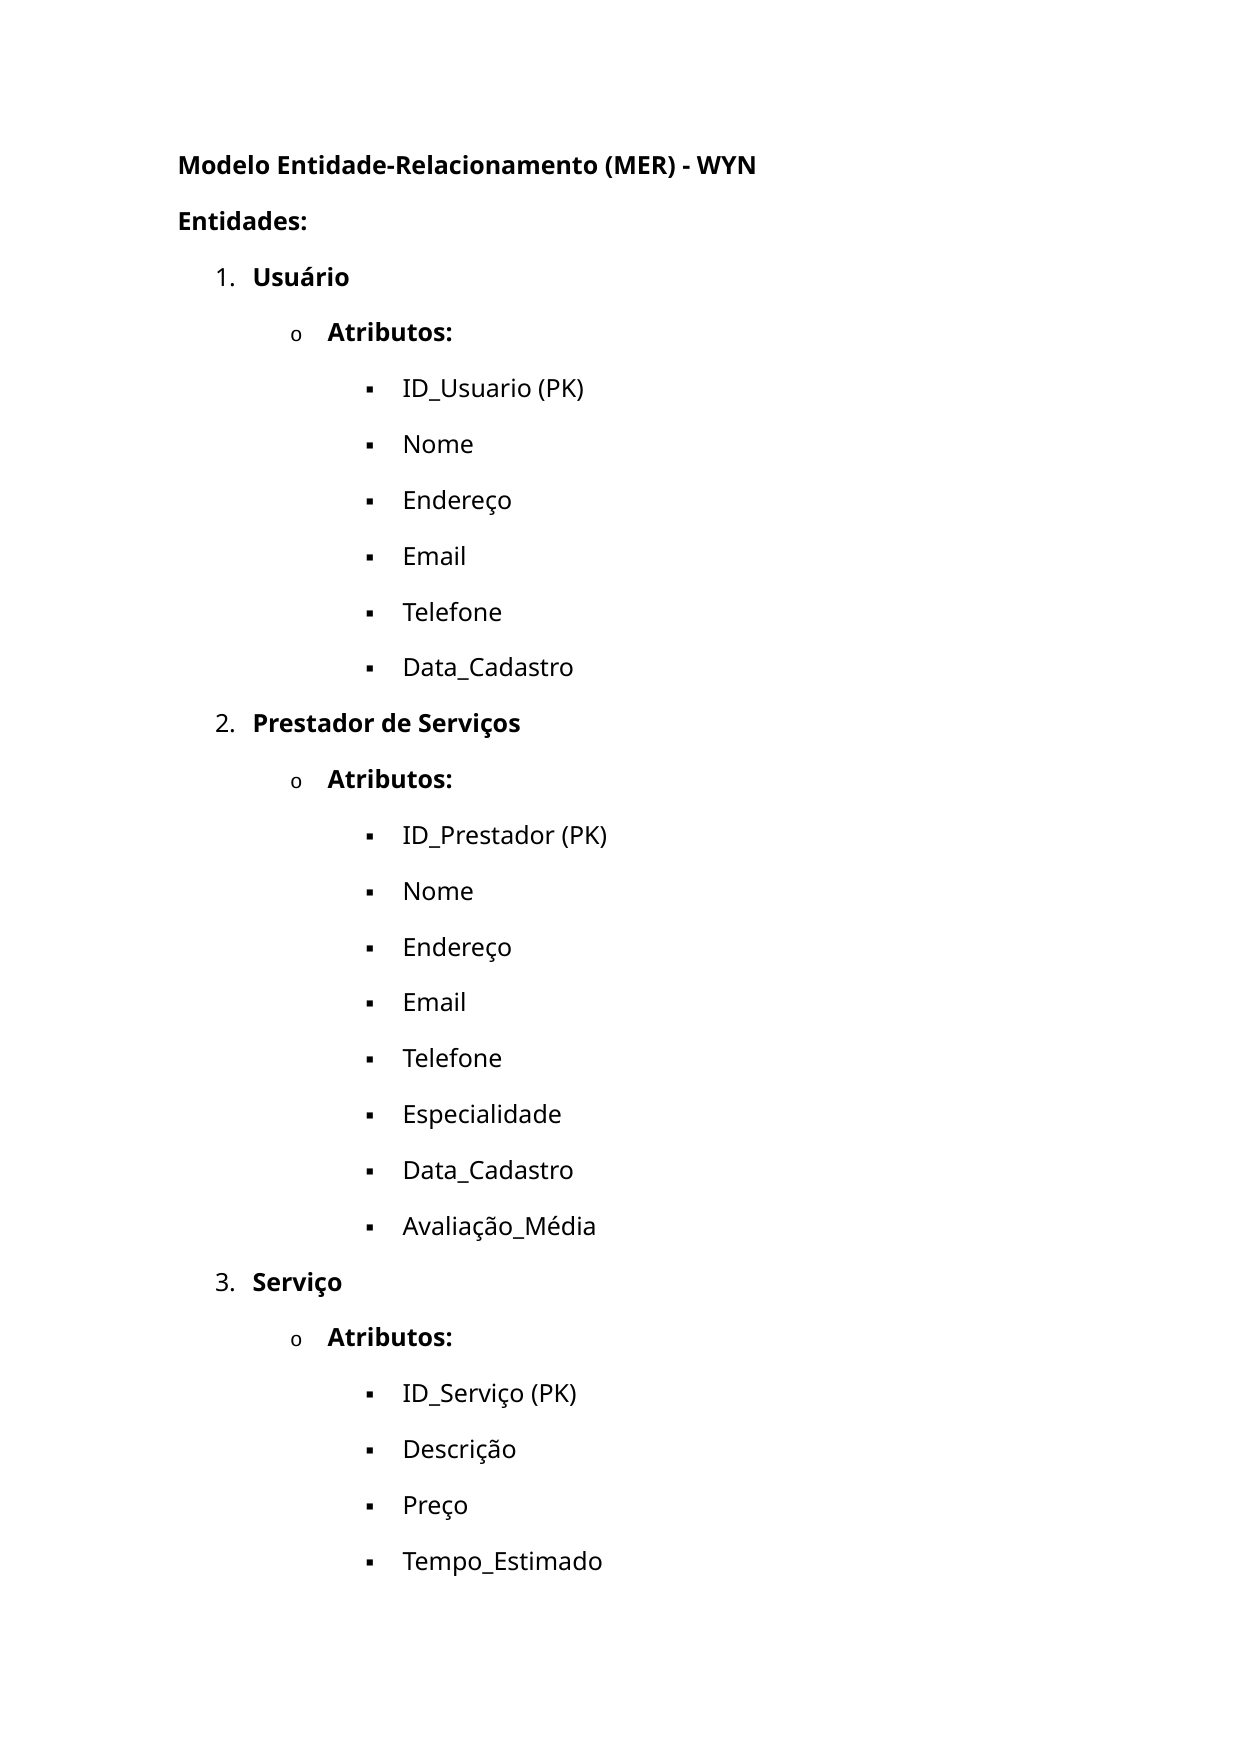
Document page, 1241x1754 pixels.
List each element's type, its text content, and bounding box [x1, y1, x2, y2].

list Endereço [365, 929, 1063, 963]
list Email [365, 985, 1063, 1019]
list Email [365, 538, 1063, 572]
list Nome [365, 873, 1063, 907]
list Usuário [215, 259, 1063, 293]
list Prestador de Serviços [215, 706, 1063, 740]
list Telefone [365, 594, 1063, 628]
text Entidades: [177, 203, 1063, 237]
list Telefone [365, 1041, 1063, 1075]
list ID_Prestador (PK) [365, 818, 1063, 852]
text Modelo Entidade-Relacionamento (MER) - WYN [177, 148, 1063, 182]
list Serviço [215, 1264, 1063, 1298]
list Preço [365, 1488, 1063, 1522]
list Descrição [365, 1432, 1063, 1466]
list Atributos: [290, 1320, 1063, 1354]
list Atributos: [290, 762, 1063, 796]
list Nome [365, 427, 1063, 461]
list Avaliação_Média [365, 1208, 1063, 1242]
list Data_Cadastro [365, 650, 1063, 684]
list Endereço [365, 483, 1063, 517]
list ID_Serviço (PK) [365, 1376, 1063, 1410]
list Data_Cadastro [365, 1153, 1063, 1187]
list Tempo_Estimado [365, 1543, 1063, 1577]
list Especialidade [365, 1097, 1063, 1131]
list Atributos: [290, 315, 1063, 349]
list ID_Usuario (PK) [365, 371, 1063, 405]
